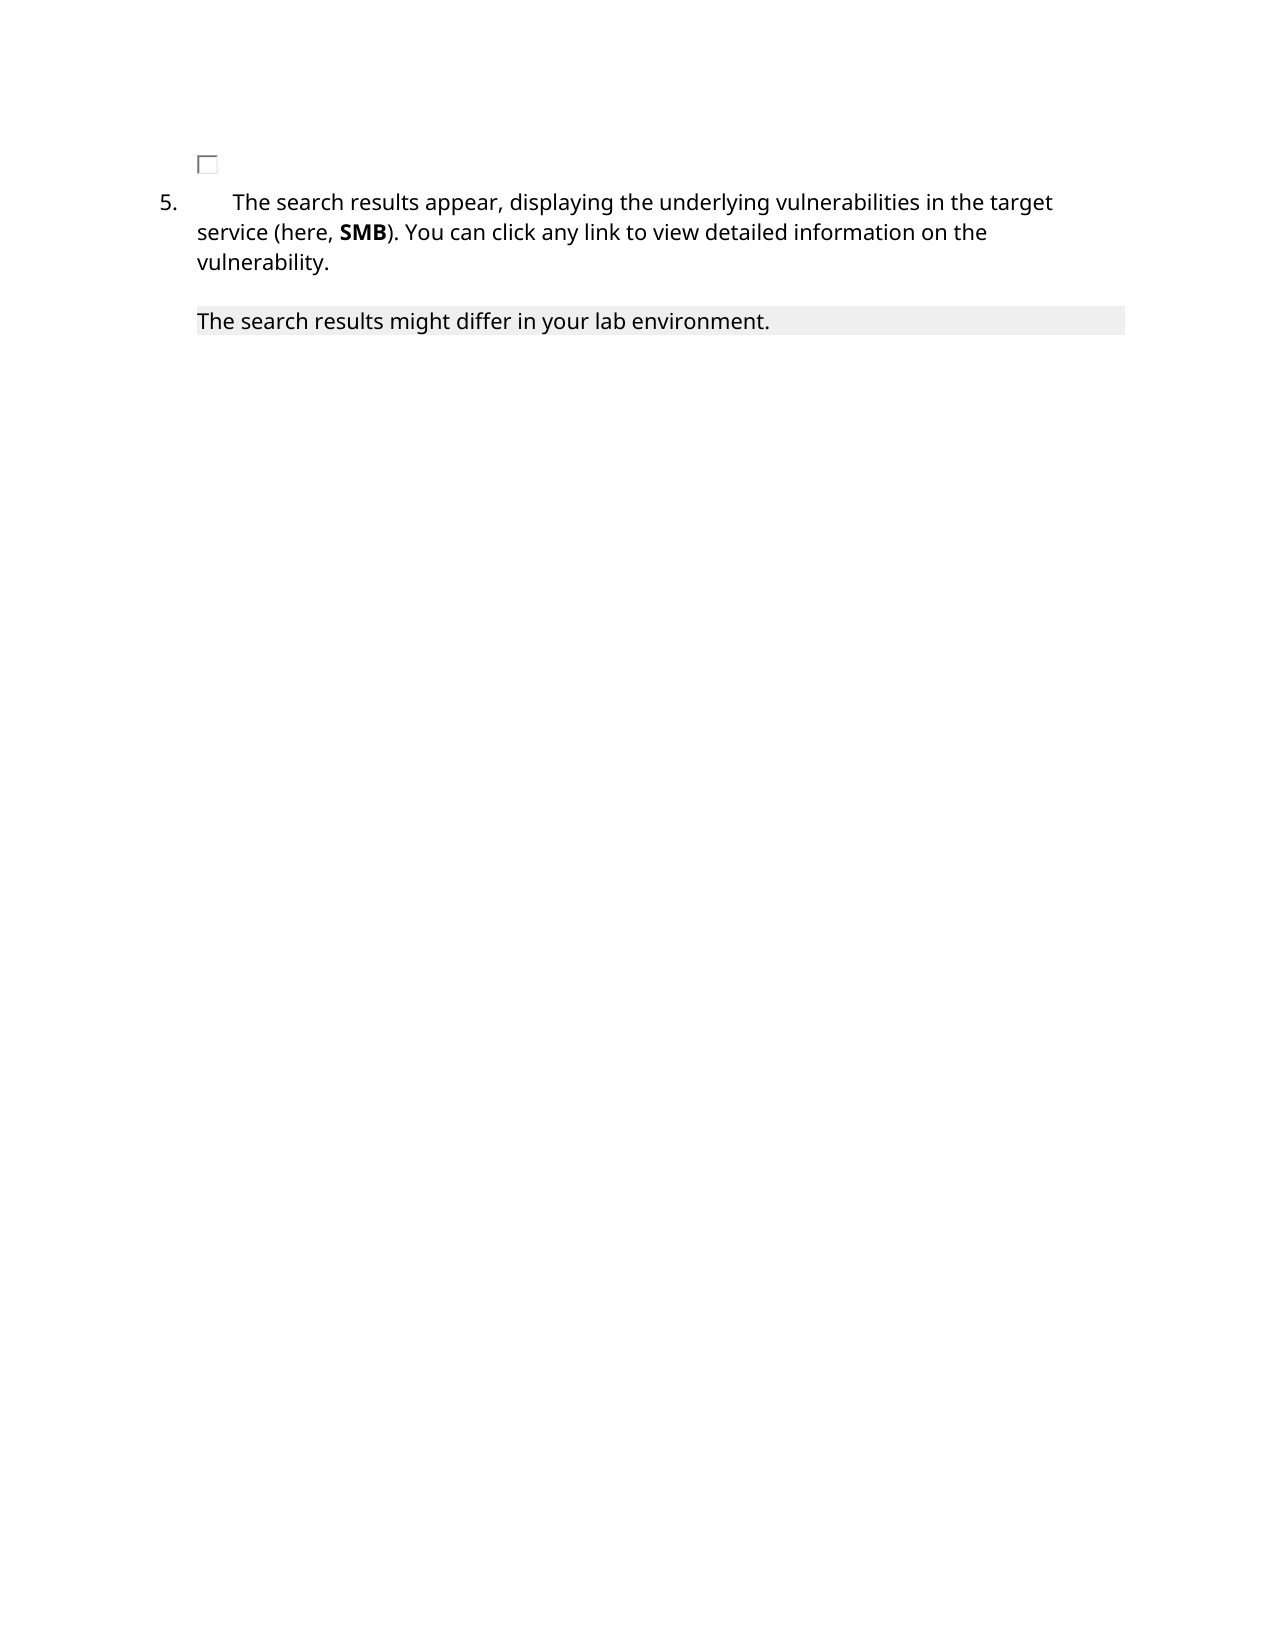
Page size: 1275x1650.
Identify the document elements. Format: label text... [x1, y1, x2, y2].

list The search results appear, displaying the underlying vulnerabilities in the target service (here, SMB). You can click any link to view detailed information on the vulnerability. [159, 150, 1125, 276]
text The search results might differ in your lab environment. [197, 306, 1125, 335]
